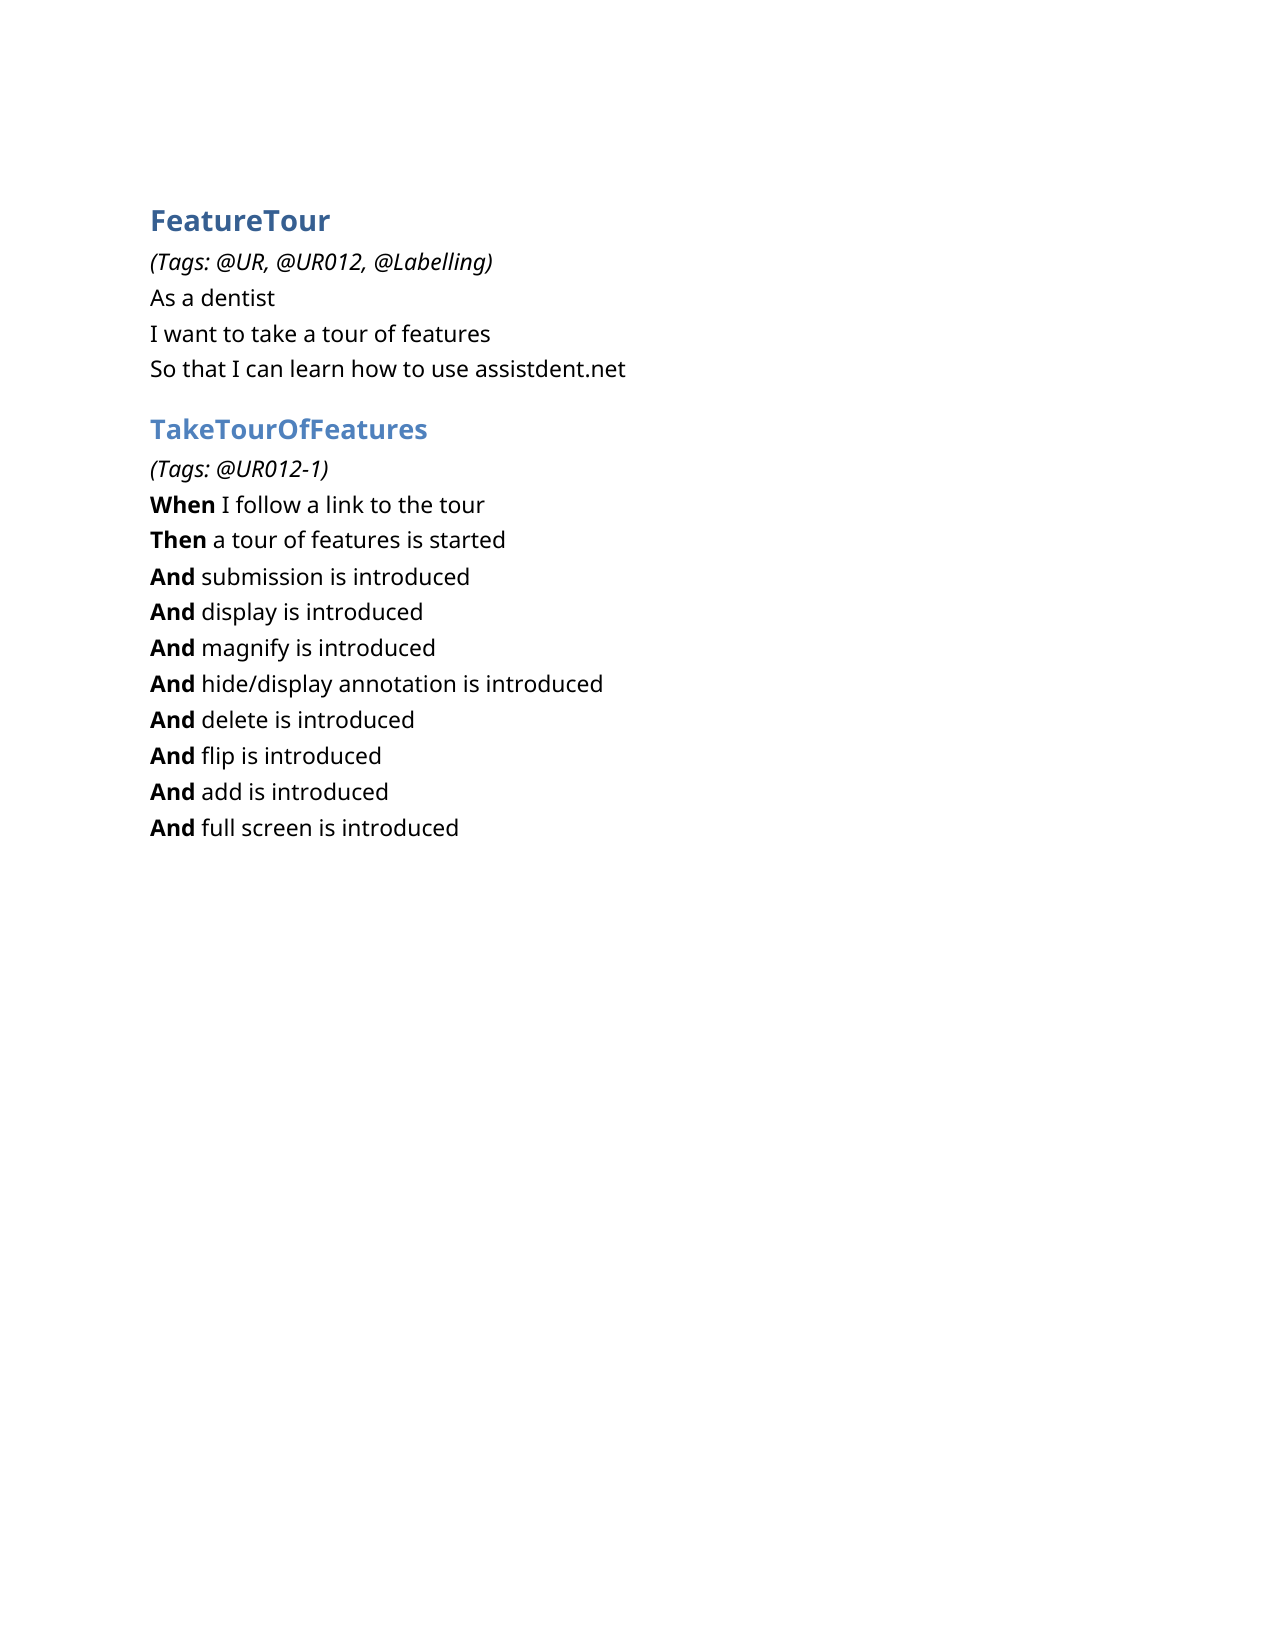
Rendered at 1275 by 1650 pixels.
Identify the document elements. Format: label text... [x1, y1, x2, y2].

text And submission is introduced [150, 560, 1125, 592]
text And add is introduced [150, 776, 1125, 807]
text And hide/display annotation is introduced [150, 668, 1125, 699]
text And flip is introduced [150, 740, 1125, 771]
text And delete is introduced [150, 704, 1125, 735]
text And full screen is introduced [150, 812, 1125, 843]
subtitle FeatureTour [150, 200, 1125, 240]
text So that I can learn how to use assistdent.net [150, 353, 1125, 385]
subtitle TakeTourOfFeatures [150, 410, 1125, 447]
text Then a tour of features is started [150, 524, 1125, 556]
text I want to take a tour of features [150, 317, 1125, 349]
text (Tags: @UR012-1) [150, 453, 1125, 484]
text And magnify is introduced [150, 632, 1125, 663]
text (Tags: @UR, @UR012, @Labelling) [150, 246, 1125, 277]
text As a dentist [150, 282, 1125, 313]
text When I follow a link to the tour [150, 488, 1125, 520]
text And display is introduced [150, 596, 1125, 628]
